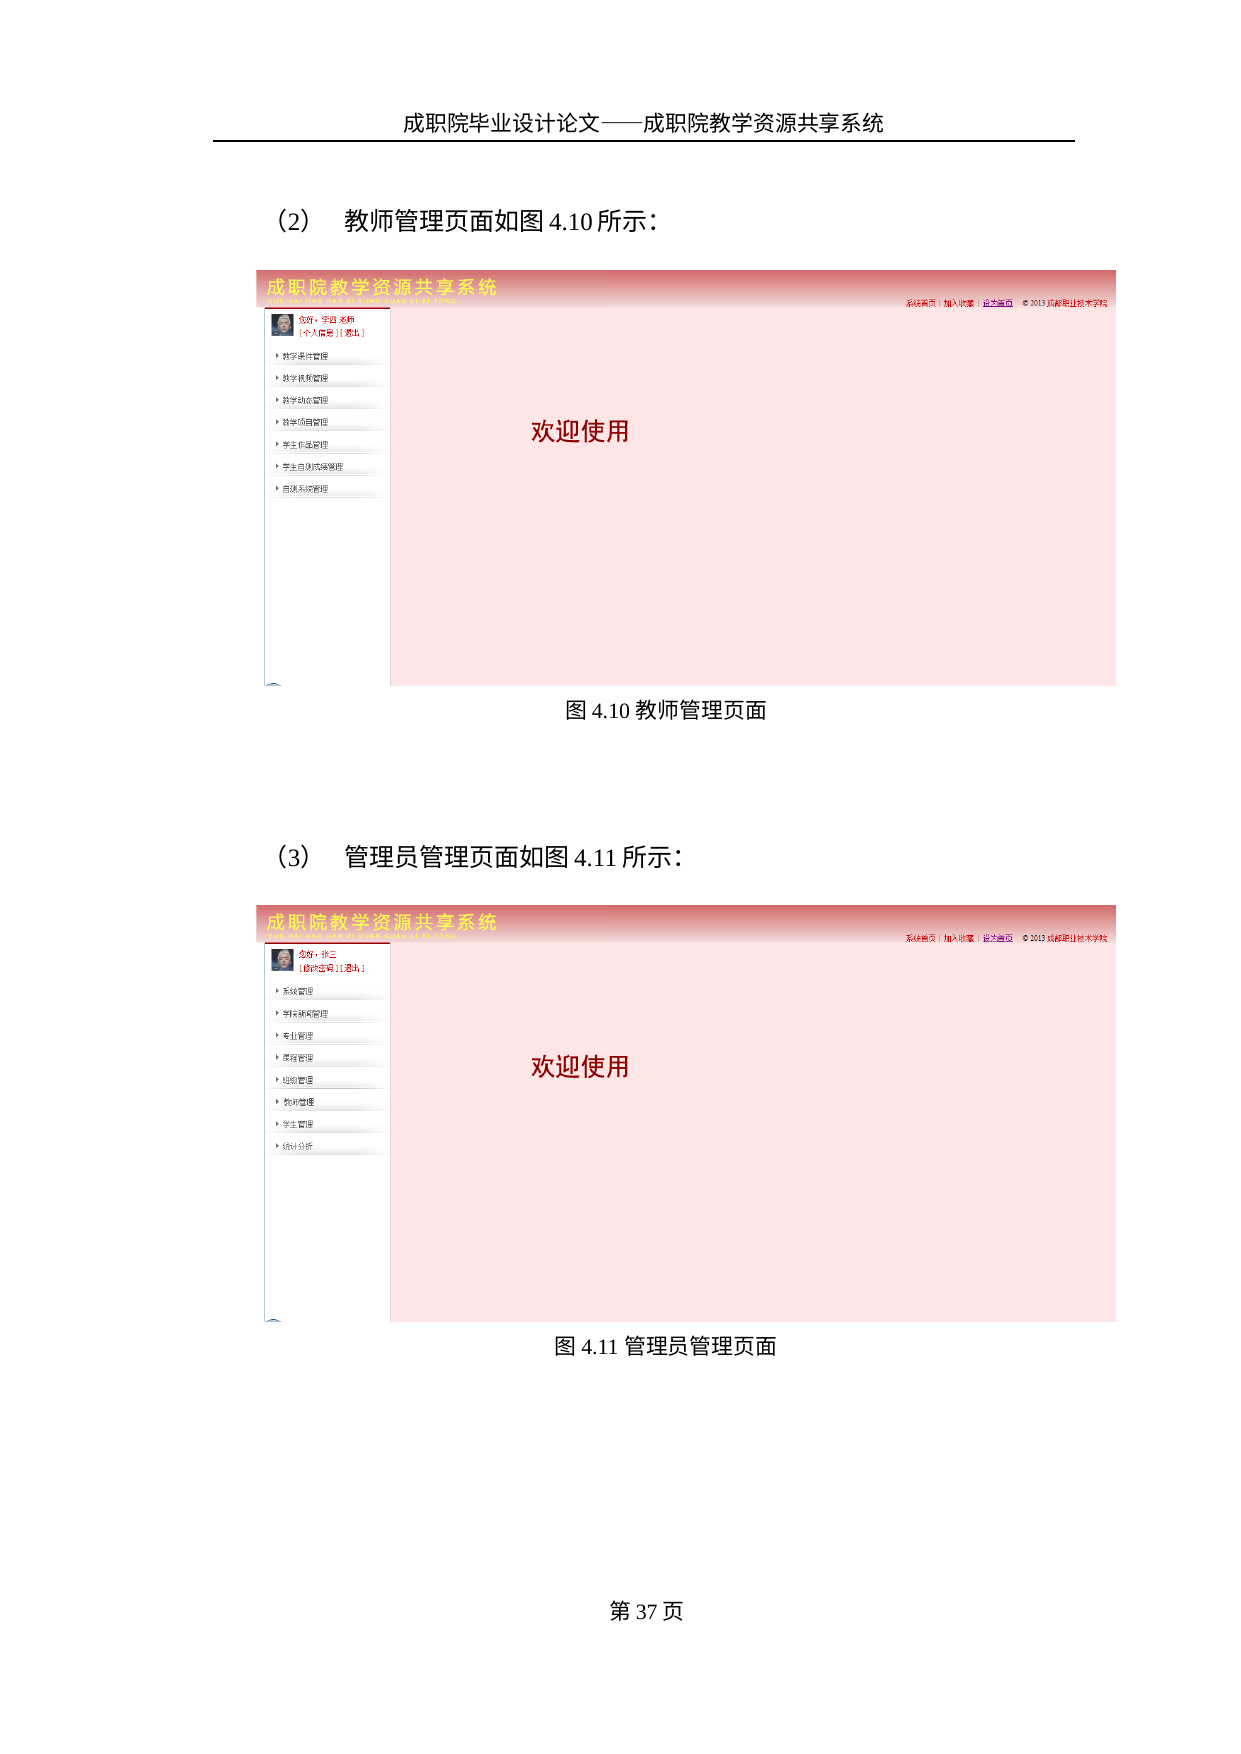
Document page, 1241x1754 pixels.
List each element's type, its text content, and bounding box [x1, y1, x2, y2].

text 图 4.10 教师管理页面 [256, 693, 1075, 725]
picture [256, 905, 1116, 1322]
text 图 4.11 管理员管理页面 [256, 1328, 1075, 1361]
list 管理员管理页面如图4.11所示： [263, 823, 1075, 888]
picture [256, 270, 1116, 686]
list 教师管理页面如图4.10所示： [263, 187, 1075, 252]
